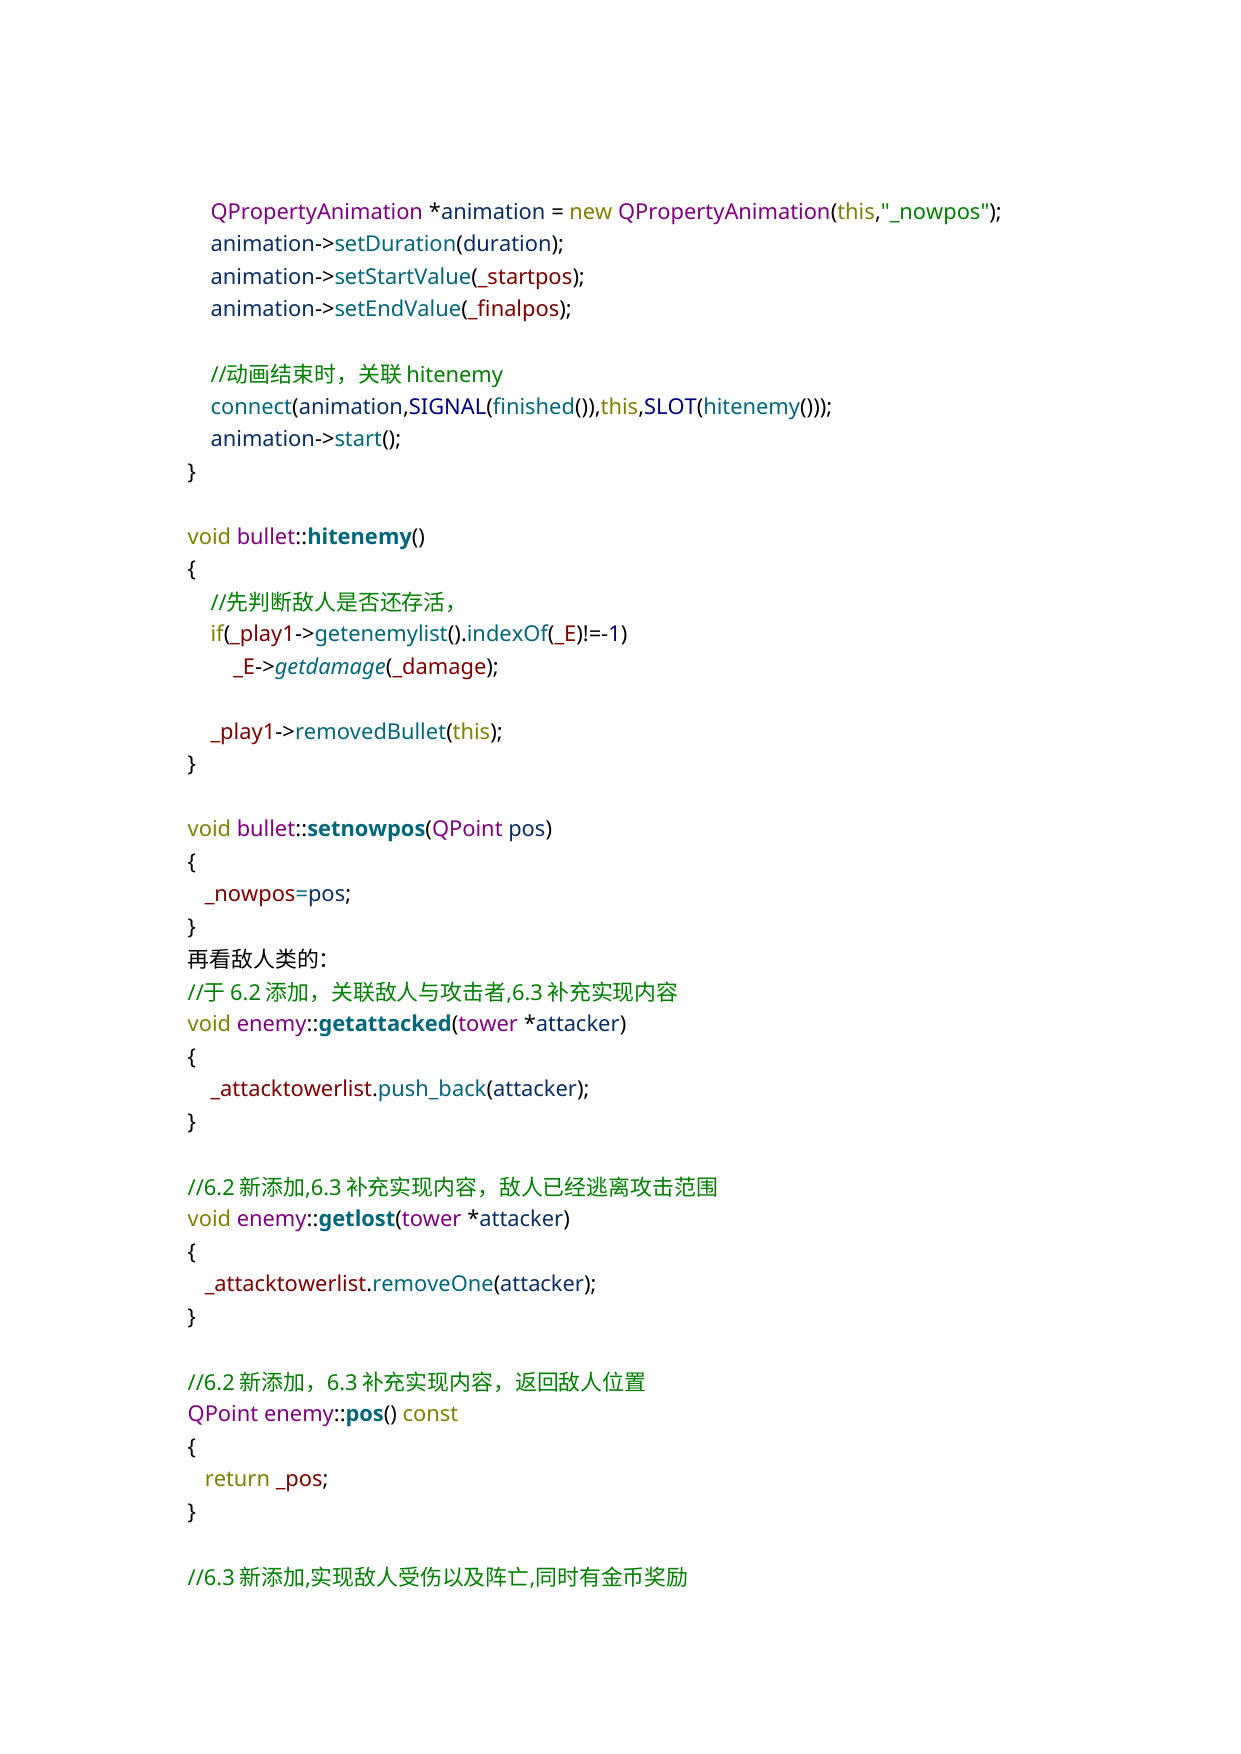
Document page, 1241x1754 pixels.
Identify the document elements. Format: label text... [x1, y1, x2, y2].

text //6.2新添加,6.3补充实现内容，敌人已经逃离攻击范围 [187, 1169, 1053, 1202]
text void enemy::getattacked(tower *attacker) [187, 1007, 1053, 1039]
text _play1->removedBullet(this); [187, 714, 1053, 747]
text void bullet::hitenemy() [187, 519, 1053, 552]
text void bullet::setnowpos(QPoint pos) [187, 812, 1053, 844]
text QPoint enemy::pos() const [187, 1397, 1053, 1429]
text { [187, 844, 1053, 877]
text //6.2新添加，6.3补充实现内容，返回敌人位置 [187, 1364, 1053, 1397]
text //先判断敌人是否还存活， [187, 584, 1053, 617]
text animation->setEndValue(_finalpos); [187, 292, 1053, 324]
text animation->setStartValue(_startpos); [187, 259, 1053, 292]
text animation->setDuration(duration); [187, 227, 1053, 259]
text void enemy::getlost(tower *attacker) [187, 1202, 1053, 1234]
text _E->getdamage(_damage); [187, 649, 1053, 682]
text } [187, 454, 1053, 487]
text } [187, 1494, 1053, 1527]
text //6.3新添加,实现敌人受伤以及阵亡,同时有金币奖励 [187, 1559, 1053, 1592]
text return _pos; [187, 1462, 1053, 1494]
text { [187, 1429, 1053, 1462]
text QPropertyAnimation *animation = new QPropertyAnimation(this,"_nowpos"); [187, 194, 1053, 227]
text } [187, 747, 1053, 779]
text //于6.2添加，关联敌人与攻击者,6.3补充实现内容 [187, 974, 1053, 1007]
text _attacktowerlist.push_back(attacker); [187, 1072, 1053, 1104]
text } [187, 1104, 1053, 1137]
text { [187, 1234, 1053, 1267]
text _attacktowerlist.removeOne(attacker); [187, 1267, 1053, 1299]
text { [187, 552, 1053, 584]
text _nowpos=pos; [187, 877, 1053, 909]
text { [187, 1039, 1053, 1072]
text } [187, 909, 1053, 942]
text connect(animation,SIGNAL(finished()),this,SLOT(hitenemy())); [187, 389, 1053, 422]
text //动画结束时，关联hitenemy [187, 357, 1053, 389]
text } [187, 1299, 1053, 1332]
text animation->start(); [187, 422, 1053, 454]
text 再看敌人类的： [187, 942, 1053, 974]
text if(_play1->getenemylist().indexOf(_E)!=-1) [187, 617, 1053, 649]
